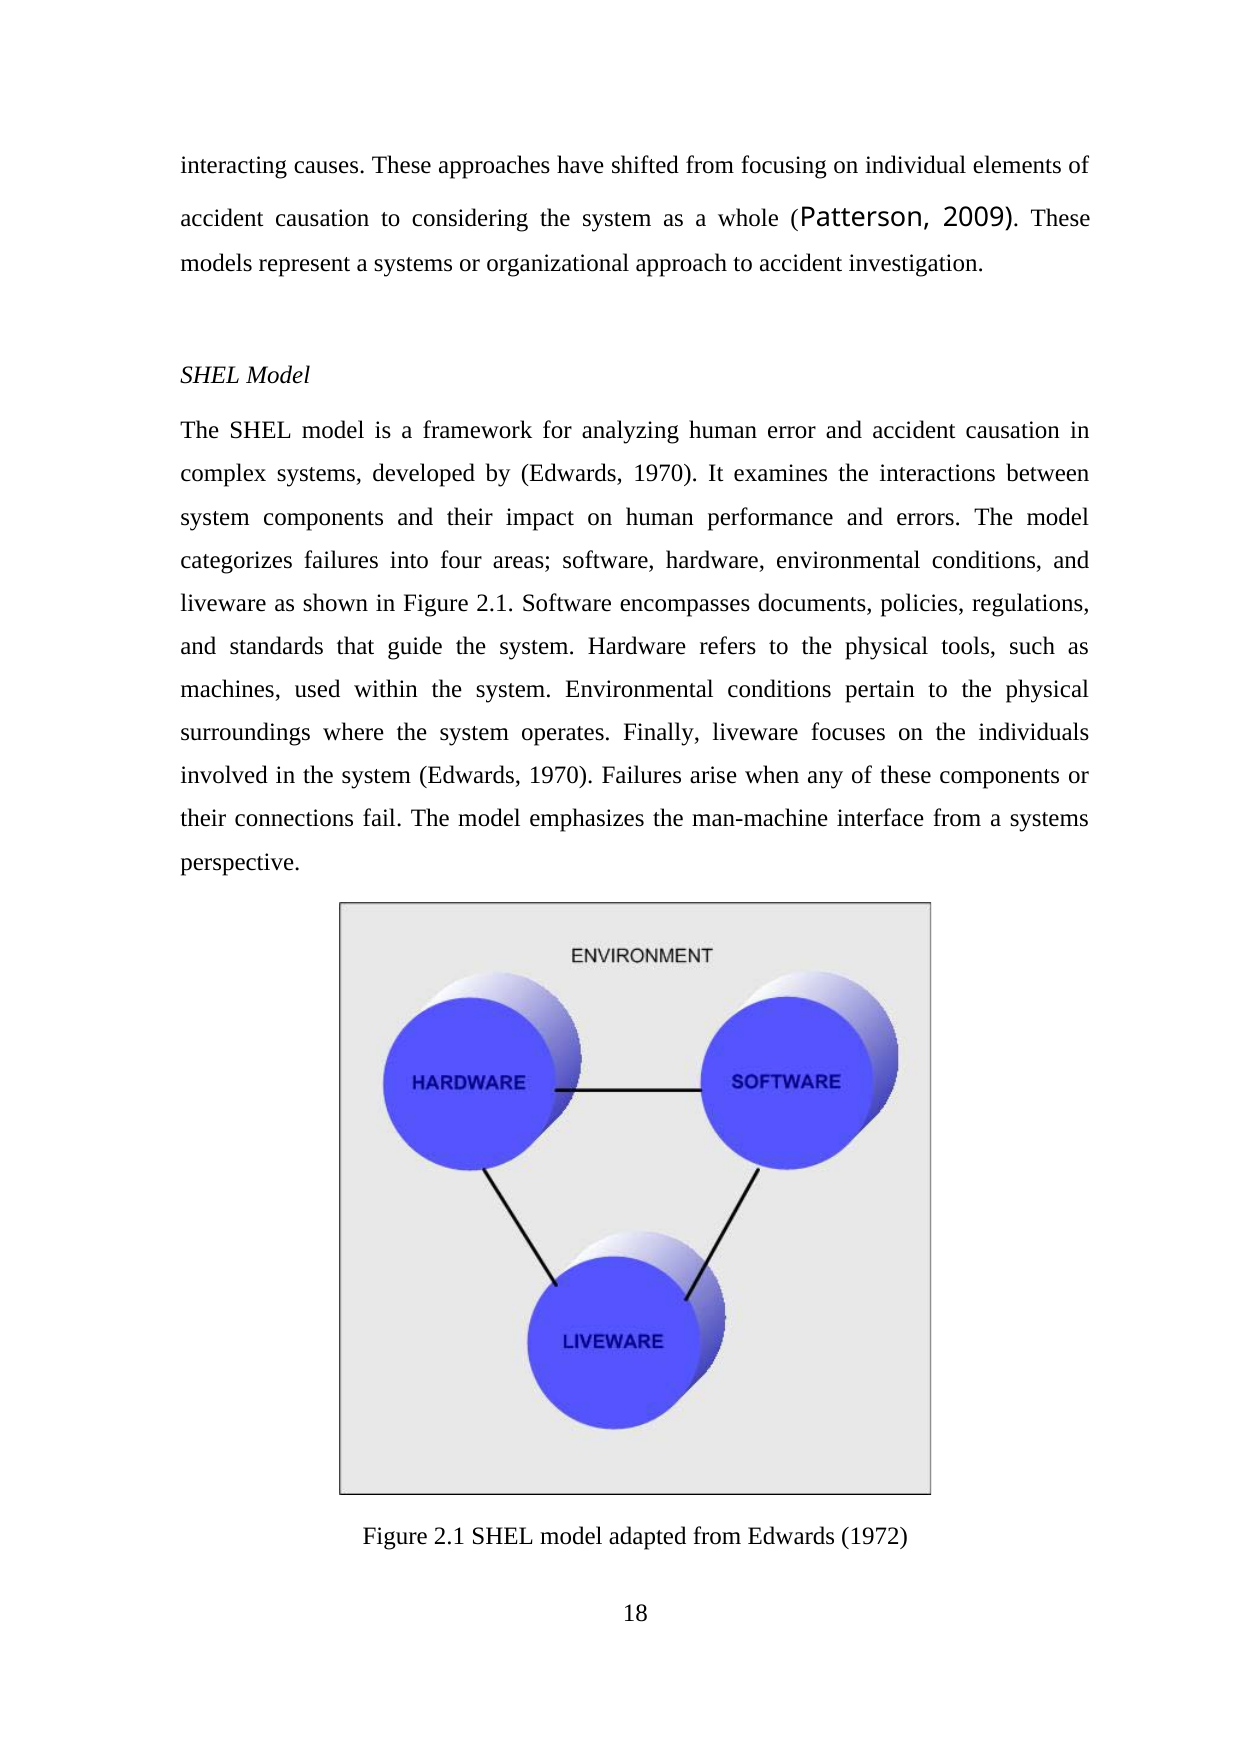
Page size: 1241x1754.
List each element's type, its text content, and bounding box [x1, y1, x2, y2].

text The SHEL model is a framework for analyzing human error and accident causation in complex systems, developed by (Edwards, 1970). It examines the interactions between system components and their impact on human performance and errors. The model categorizes failures into four areas; software, hardware, environmental conditions, and liveware as shown in Figure 2.1. Software encompasses documents, policies, regulations, and standards that guide the system. Hardware refers to the physical tools, such as machines, used within the system. Environmental conditions pertain to the physical surroundings where the system operates. Finally, liveware focuses on the individuals involved in the system (Edwards, 1970). Failures arise when any of these components or their connections fail. The model emphasizes the man-machine interface from a systems perspective. [180, 415, 1090, 875]
picture [339, 902, 932, 1495]
text SHEL Model [180, 360, 1090, 388]
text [180, 150, 1090, 277]
text Figure 2.1 SHEL model adapted from Edwards (1972) [180, 1521, 1090, 1550]
